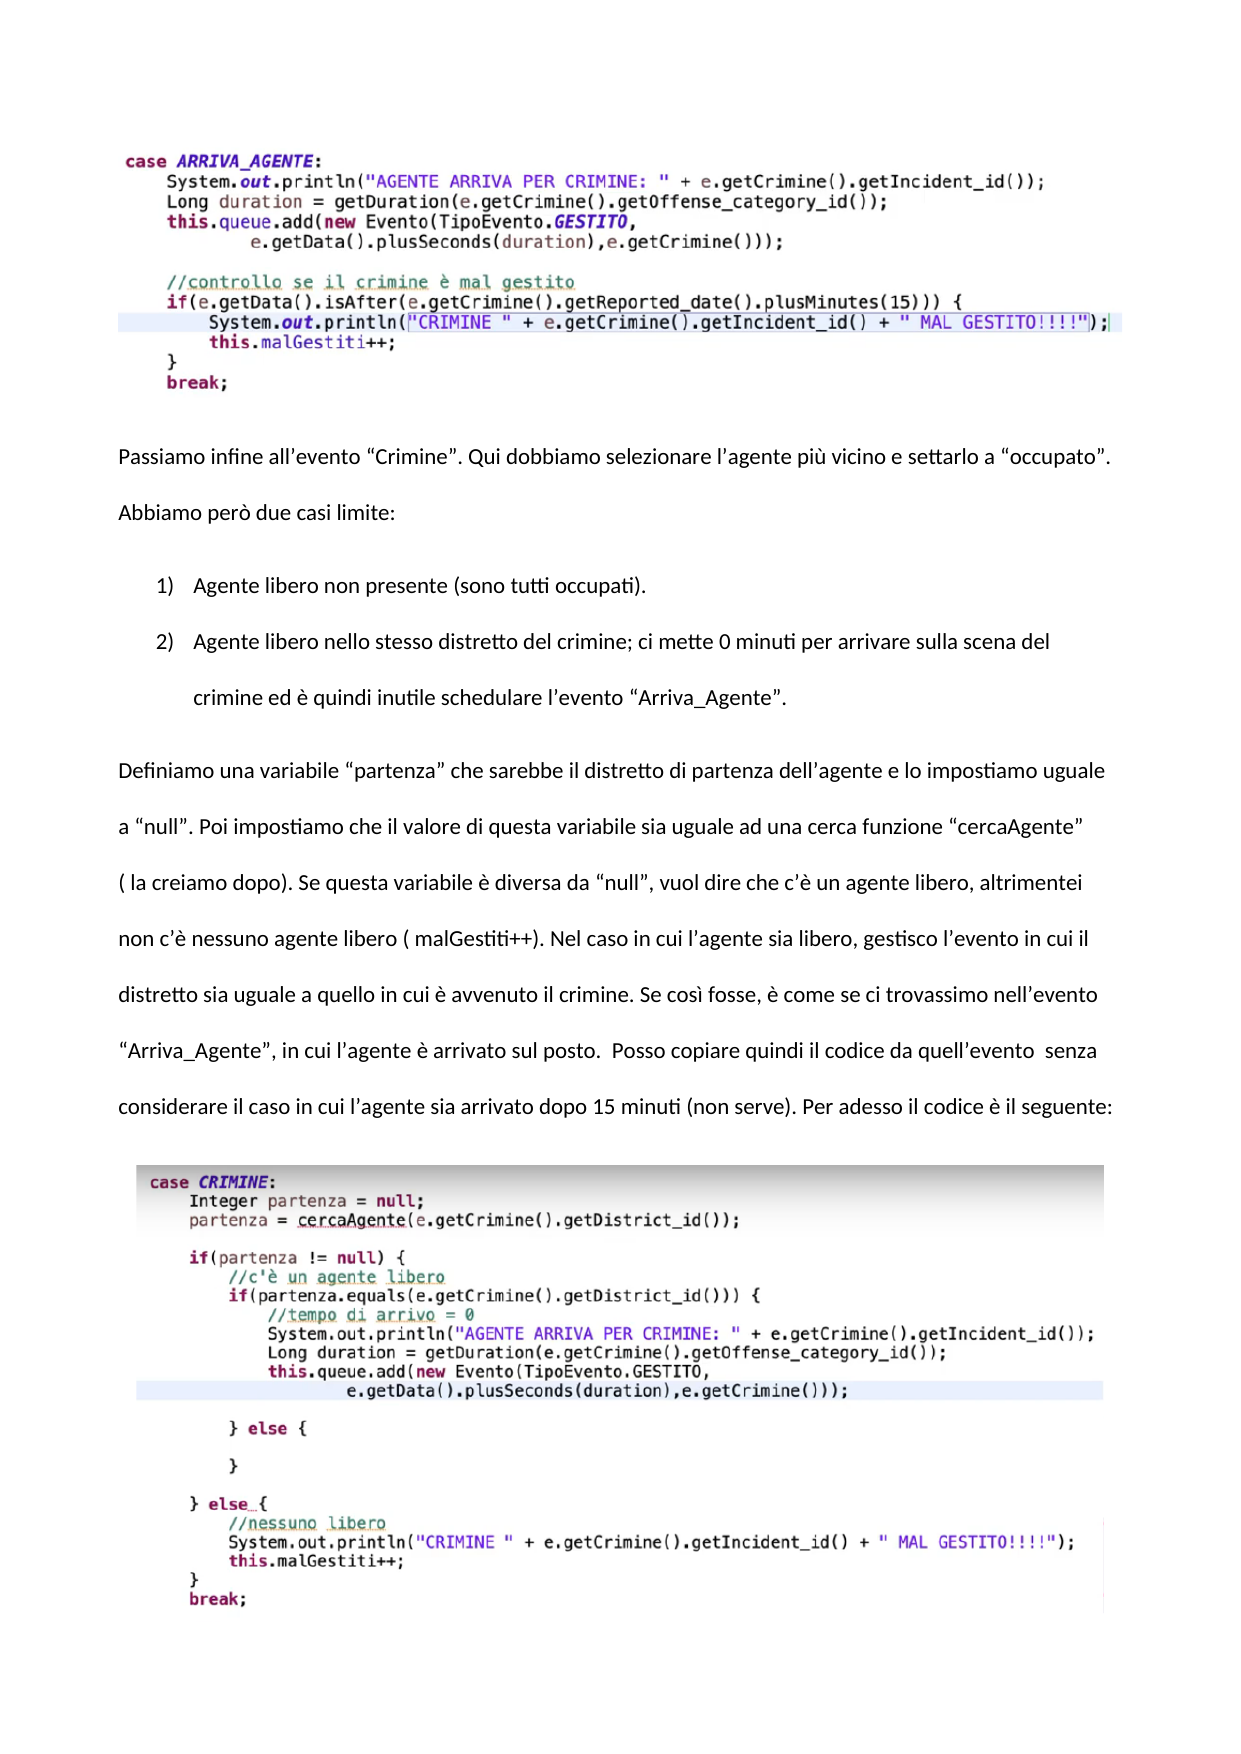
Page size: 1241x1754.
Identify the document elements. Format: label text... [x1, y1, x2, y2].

list Agente libero nello stesso distretto del crimine; ci mette 0 minuti per arrivare sulla scena del crimine ed è quindi inutile schedulare l’evento “Arriva_Agente”. [156, 627, 1122, 711]
text Definiamo una variabile “partenza” che sarebbe il distretto di partenza dell’agente e lo impostiamo uguale a “null”. Poi impostiamo che il valore di questa variabile sia uguale ad una cerca funzione “cercaAgente” ( la creiamo dopo). Se questa variabile è diversa da “null”, vuol dire che c’è un agente libero, altrimentei non c’è nessuno agente libero ( malGestiti++). Nel caso in cui l’agente sia libero, gestisco l’evento in cui il distretto sia uguale a quello in cui è avvenuto il crimine. Se così fosse, è come se ci trovassimo nell’evento “Arriva_Agente”, in cui l’agente è arrivato sul posto. Posso copiare quindi il codice da quell’evento senza considerare il caso in cui l’agente sia arrivato dopo 15 minuti (non serve). Per adesso il codice è il seguente: [118, 756, 1122, 1120]
list Agente libero non presente (sono tutti occupati). [156, 571, 1122, 599]
text Passiamo infine all’evento “Crimine”. Qui dobbiamo selezionare l’agente più vicino e settarlo a “occupato”. Abbiamo però due casi limite: [118, 442, 1122, 527]
picture [118, 147, 1123, 398]
picture [136, 1165, 1104, 1622]
